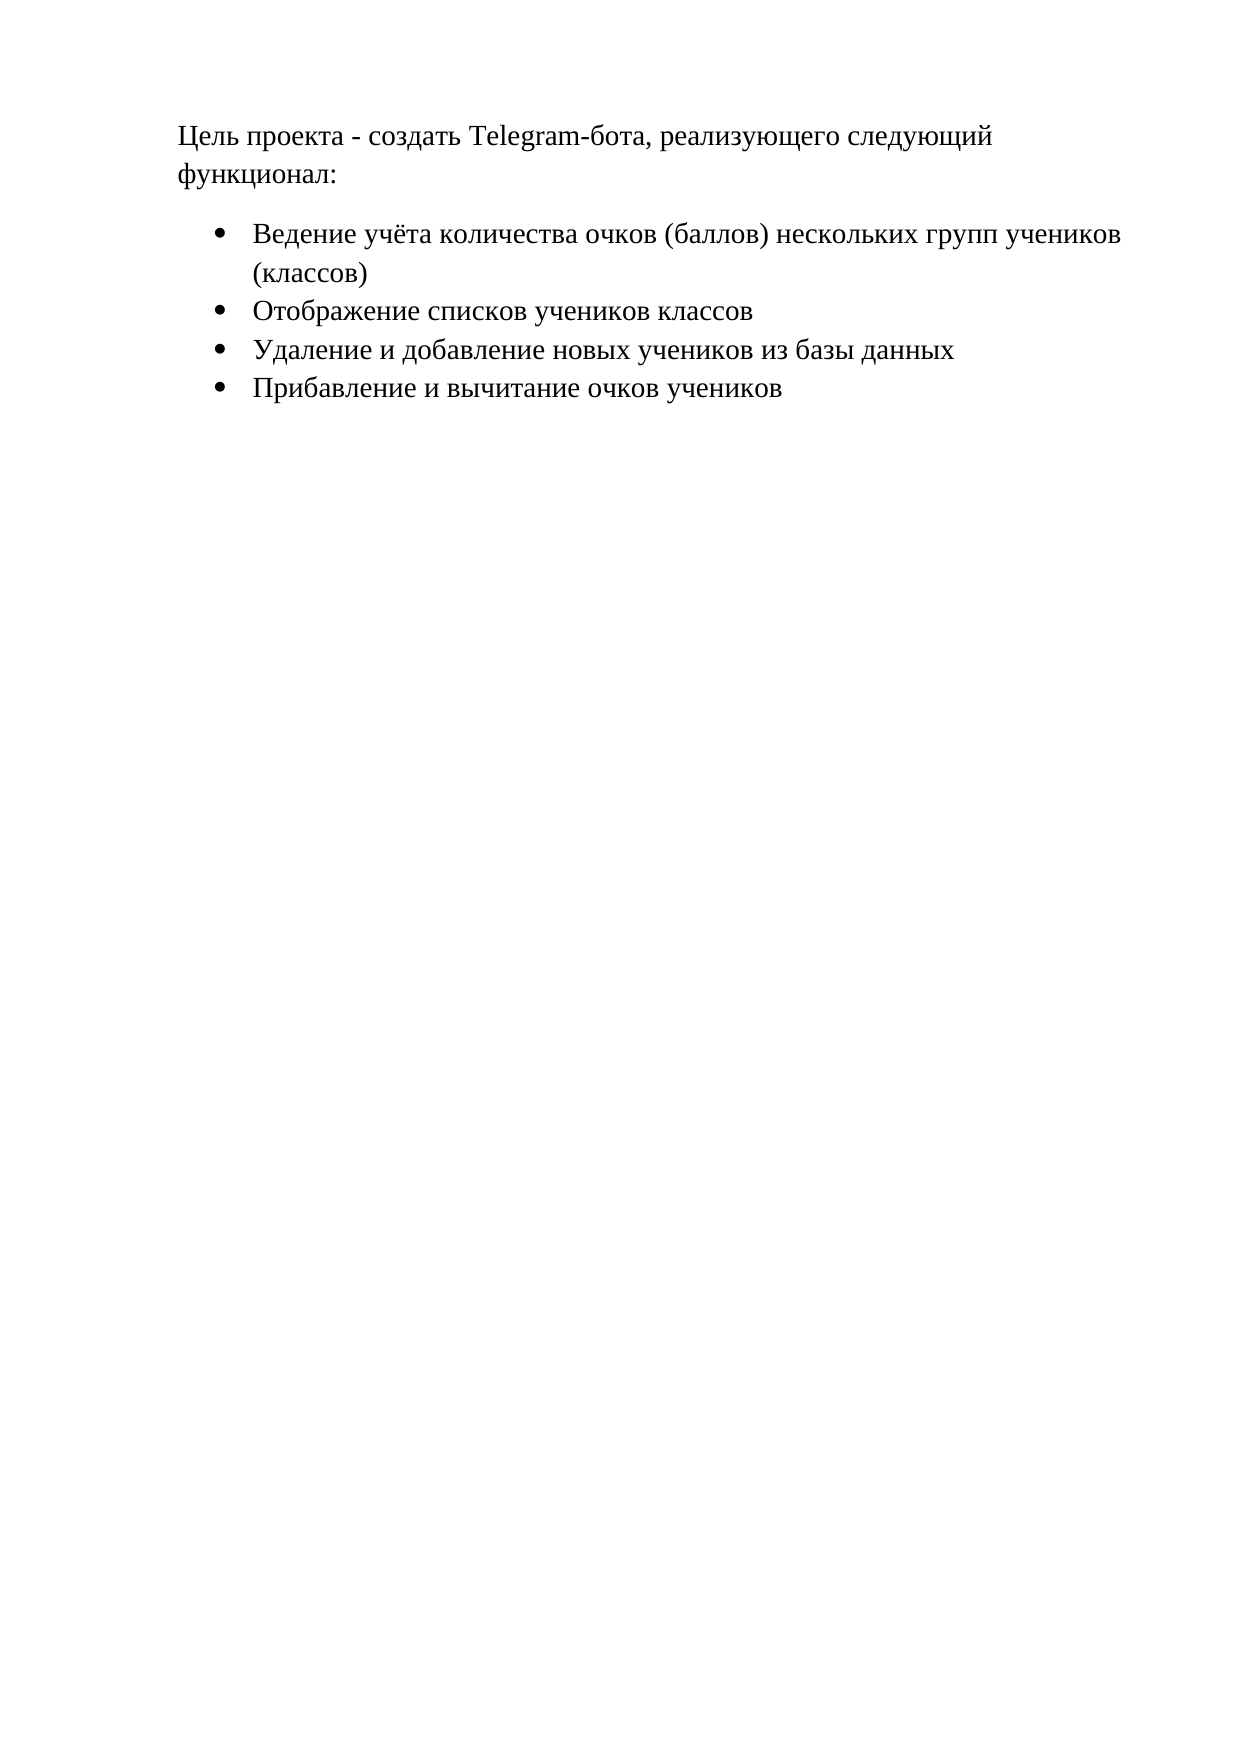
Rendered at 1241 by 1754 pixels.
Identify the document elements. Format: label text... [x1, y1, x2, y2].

list Ведение учёта количества очков (баллов) нескольких групп учеников (классов) [215, 216, 1152, 288]
list Удаление и добавление новых учеников из базы данных [215, 332, 1152, 366]
list Прибавление и вычитание очков учеников [215, 371, 1152, 404]
list Отображение списков учеников классов [215, 293, 1152, 327]
text Цель проекта - создать Telegram-бота, реализующего следующий функционал: [177, 118, 1152, 190]
